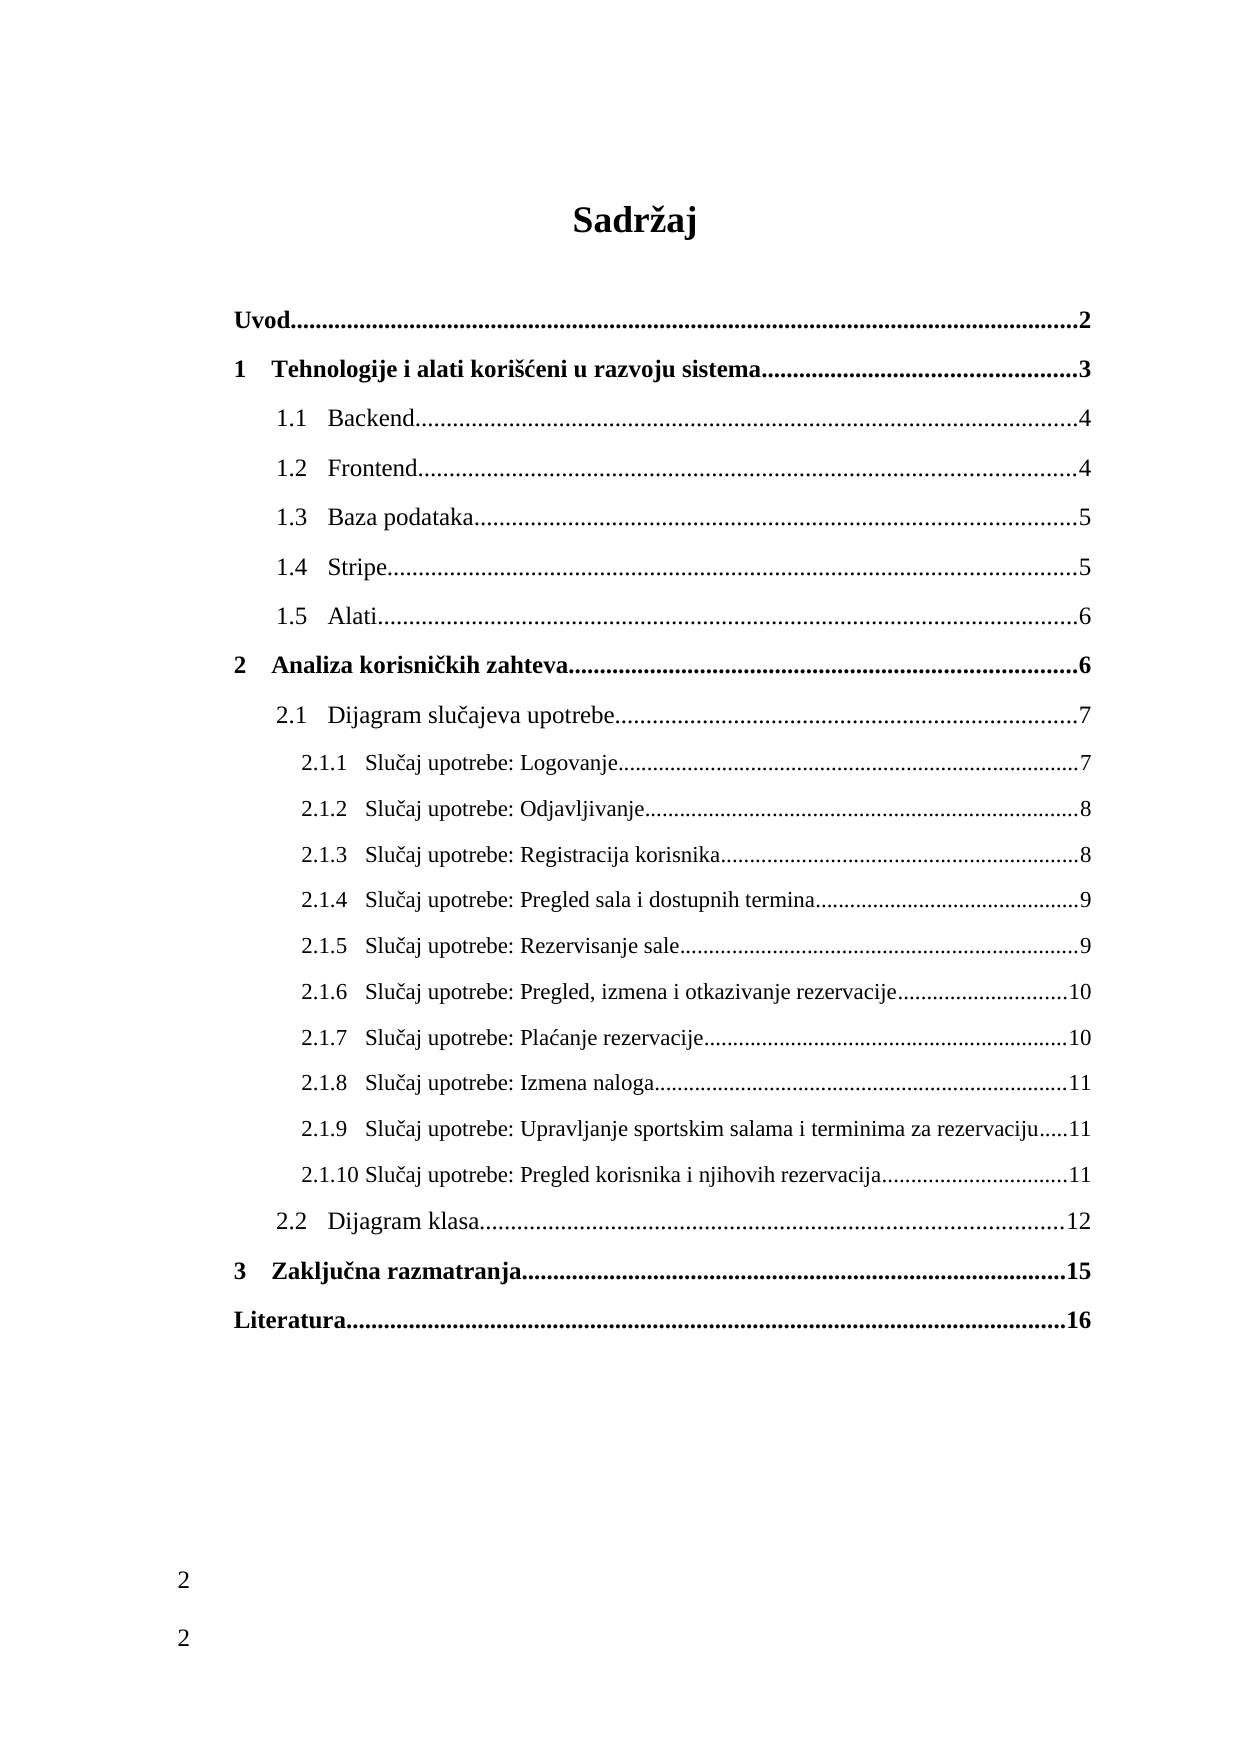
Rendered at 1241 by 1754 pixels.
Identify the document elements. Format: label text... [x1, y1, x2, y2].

text 2.1.9 Slučaj upotrebe: Upravljanje sportskim salama i terminima za rezervaciju 11 [227, 1115, 1092, 1141]
text 1 Tehnologije i alati korišćeni u razvoju sistema 3 [177, 354, 1092, 383]
text 2.1.7 Slučaj upotrebe: Plaćanje rezervacije 10 [227, 1023, 1092, 1050]
text 1.4 Stripe 5 [202, 552, 1092, 580]
text 1.5 Alati 6 [202, 601, 1092, 630]
text 3 Zaključna razmatranja 15 [177, 1256, 1092, 1284]
text 2.1.3 Slučaj upotrebe: Registracija korisnika 8 [227, 841, 1092, 867]
text Uvod 2 [177, 305, 1092, 333]
text 2.1.2 Slučaj upotrebe: Odjavljivanje 8 [227, 795, 1092, 821]
text 2.2 Dijagram klasa 12 [202, 1206, 1092, 1235]
text 2.1.10 Slučaj upotrebe: Pregled korisnika i njihovih rezervacija 11 [227, 1161, 1092, 1187]
text 2.1 Dijagram slučajeva upotrebe 7 [202, 700, 1092, 728]
text 2 Analiza korisničkih zahteva 6 [177, 650, 1092, 679]
text 2.1.6 Slučaj upotrebe: Pregled, izmena i otkazivanje rezervacije 10 [227, 978, 1092, 1004]
subtitle Sadržaj [177, 198, 1092, 241]
text 2.1.5 Slučaj upotrebe: Rezervisanje sale 9 [227, 932, 1092, 958]
text 2.1.4 Slučaj upotrebe: Pregled sala i dostupnih termina 9 [227, 886, 1092, 913]
text 1.3 Baza podataka 5 [202, 502, 1092, 531]
text 1.2 Frontend 4 [202, 453, 1092, 482]
text 2.1.1 Slučaj upotrebe: Logovanje 7 [227, 749, 1092, 776]
text Literatura 16 [177, 1305, 1092, 1334]
text 1.1 Backend 4 [202, 403, 1092, 432]
text 2.1.8 Slučaj upotrebe: Izmena naloga 11 [227, 1069, 1092, 1096]
